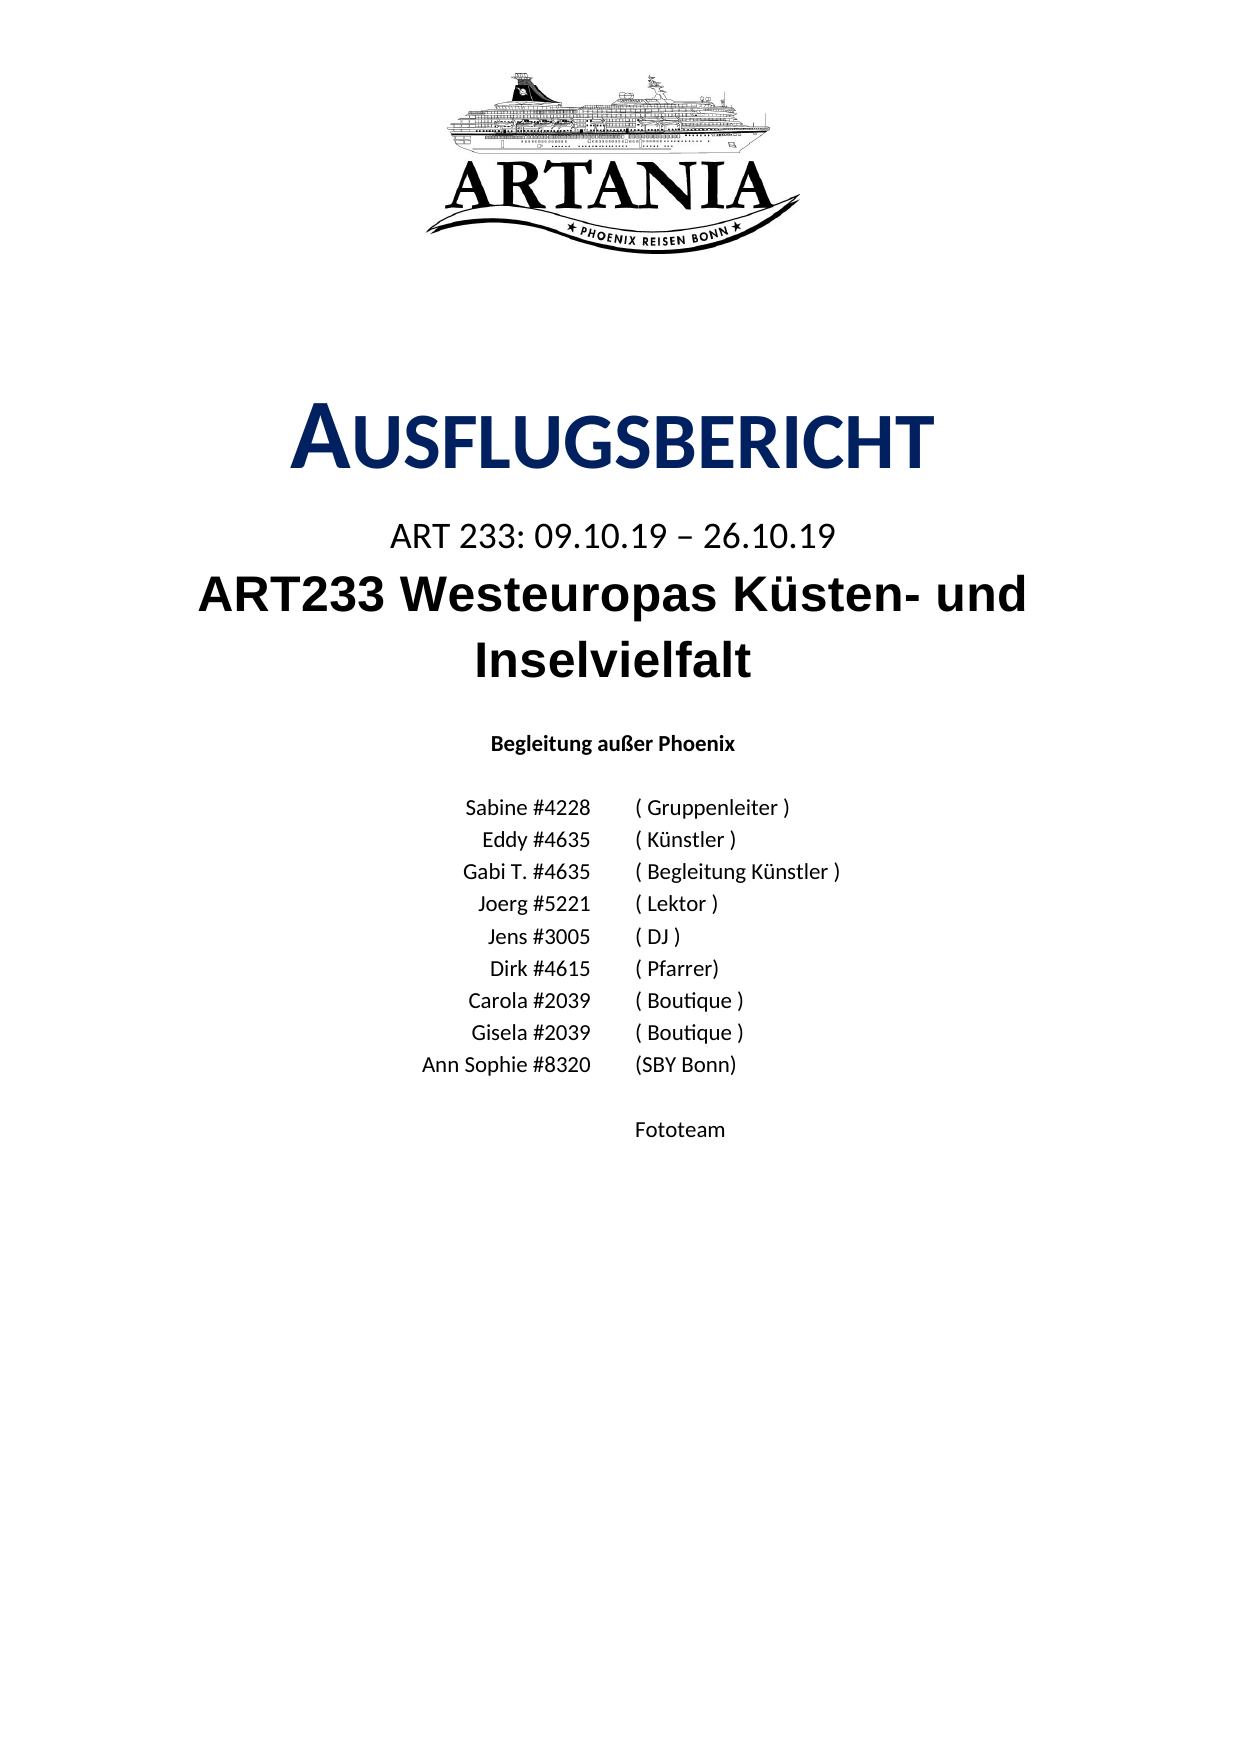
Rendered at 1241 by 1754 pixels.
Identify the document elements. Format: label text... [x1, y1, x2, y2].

text Sabine #4228 ( Gruppenleiter ) [103, 793, 1122, 821]
text Gisela #2039 ( Boutique ) [103, 1018, 1122, 1046]
picture [425, 73, 800, 254]
text ART233 Westeuropas Küsten- und Inselvielfalt [103, 564, 1122, 688]
text Carola #2039 ( Boutique ) [103, 986, 1122, 1014]
text Gabi T. #4635 ( Begleitung Künstler ) [103, 857, 1122, 885]
text Fototeam [103, 1115, 1122, 1143]
text Eddy #4635 ( Künstler ) [103, 825, 1122, 853]
text Begleitung außer Phoenix [103, 729, 1122, 757]
text Jens #3005 ( DJ ) [103, 922, 1122, 950]
text Dirk #4615 ( Pfarrer) [103, 954, 1122, 982]
text ART 233: 09.10.19 – 26.10.19 [103, 512, 1122, 557]
text Ann Sophie #8320 (SBY Bonn) [103, 1051, 1122, 1078]
text Ausflugsbericht [103, 371, 1122, 493]
text Joerg #5221 ( Lektor ) [103, 889, 1122, 918]
